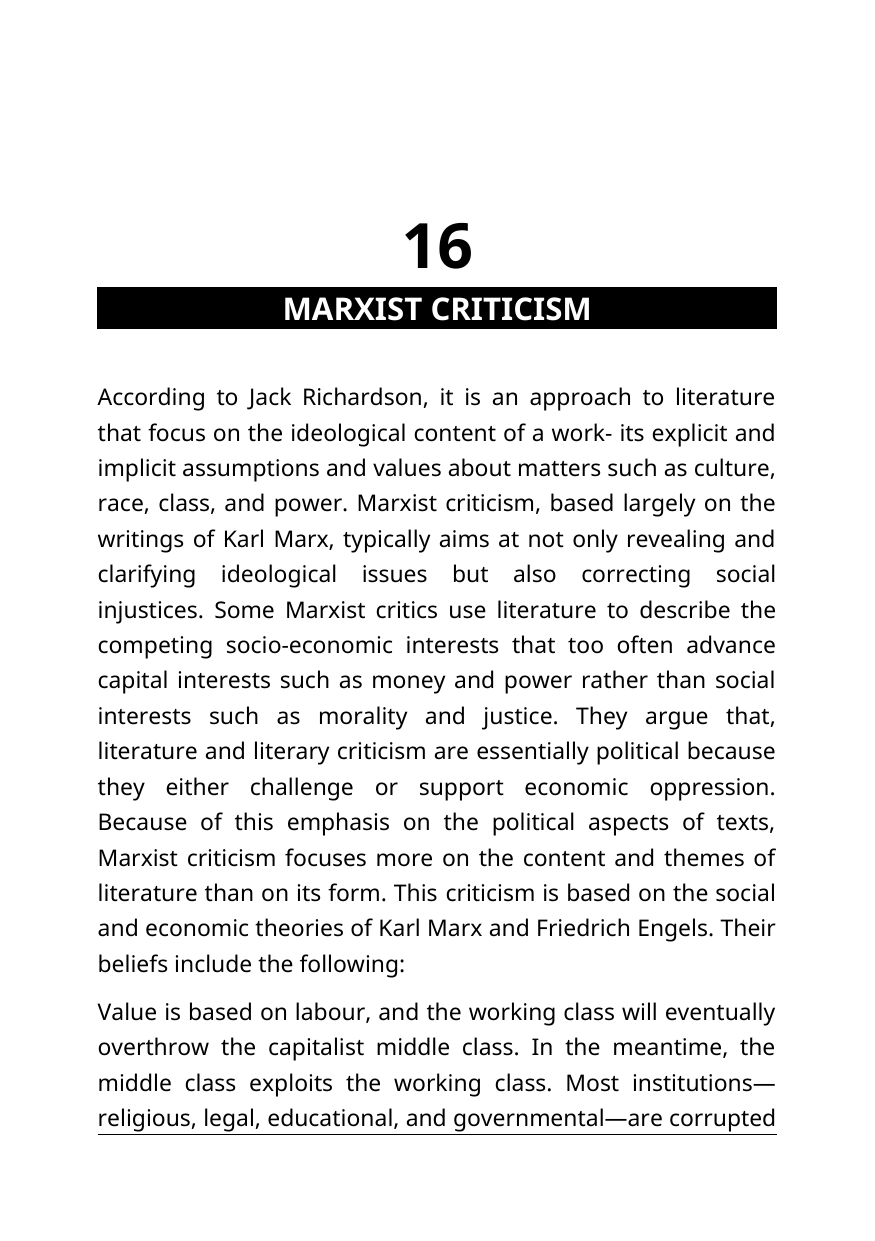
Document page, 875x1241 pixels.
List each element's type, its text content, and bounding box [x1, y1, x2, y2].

text According to Jack Richardson, it is an approach to literature that focus on the ideological content of a work- its explicit and implicit assumptions and values about matters such as culture, race, class, and power. Marxist criticism, based largely on the writings of Karl Marx, typically aims at not only revealing and clarifying ideological issues but also correcting social injustices. Some Marxist critics use literature to describe the competing socio-economic interests that too often advance capital interests such as money and power rather than social interests such as morality and justice. They argue that, literature and literary criticism are essentially political because they either challenge or support economic oppression. Because of this emphasis on the political aspects of texts, Marxist criticism focuses more on the content and themes of literature than on its form. This criticism is based on the social and economic theories of Karl Marx and Friedrich Engels. Their beliefs include the following: [97, 377, 777, 979]
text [97, 992, 777, 1133]
text 16 [97, 202, 777, 287]
text MARXIST CRITICISM [97, 287, 777, 329]
